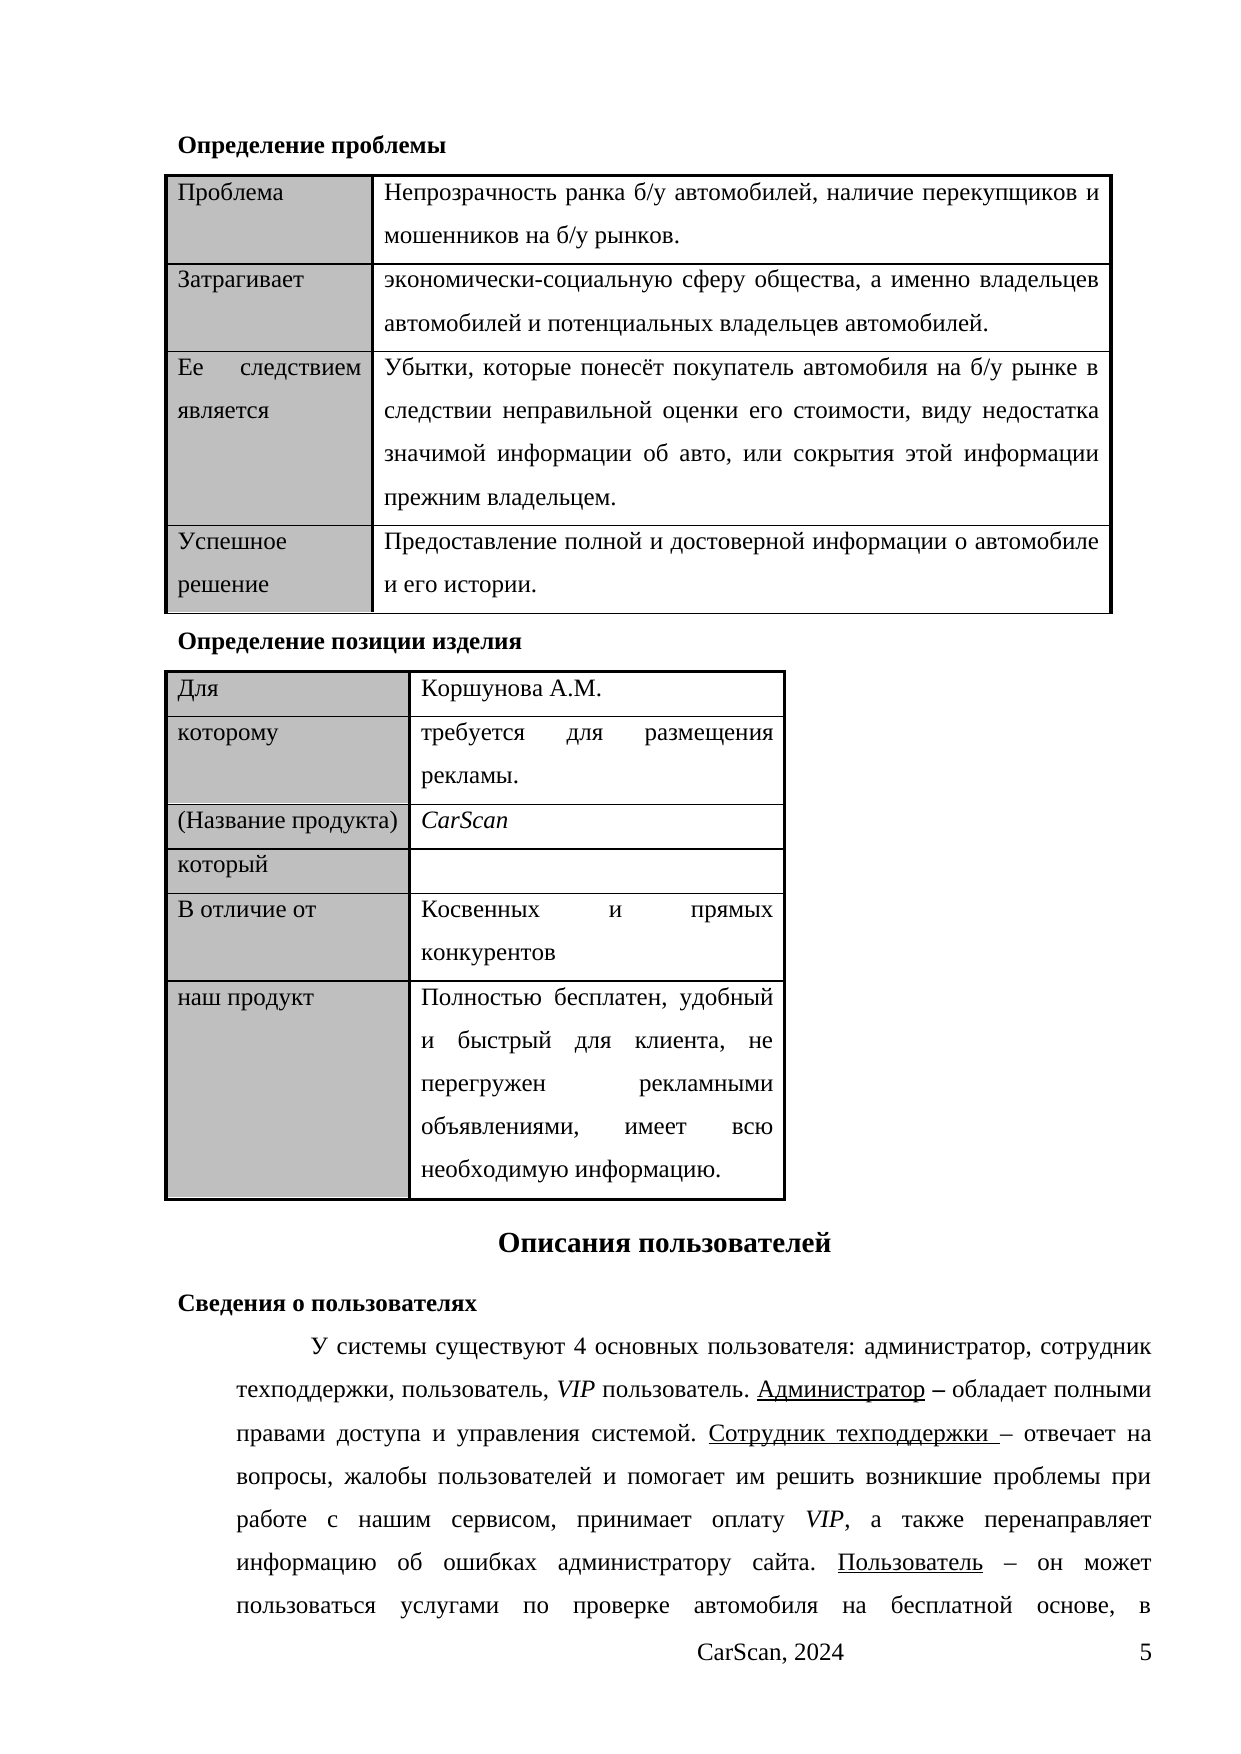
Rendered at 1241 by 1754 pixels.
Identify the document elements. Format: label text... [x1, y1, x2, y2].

table_cell Косвенных и прямых конкурентов [411, 894, 783, 980]
table_cell наш продукт [168, 982, 408, 1197]
table_header Для [168, 673, 408, 716]
table_cell который [168, 850, 408, 893]
subtitle Определение позиции изделия [177, 626, 1152, 655]
subtitle Определение проблемы [177, 131, 1152, 159]
table_header Непрозрачность ранка б/у автомобилей, наличие перекупщиков и мошенников на б/у рынков. [374, 177, 1109, 263]
table_cell Успешное решение [168, 526, 371, 612]
table_cell CarScan [411, 805, 783, 848]
table_cell Ее следствием является [168, 352, 371, 525]
table_cell (Название продукта) [168, 805, 408, 848]
table_cell Затрагивает [168, 265, 371, 351]
table_header Проблема [168, 177, 371, 263]
table_cell В отличие от [168, 894, 408, 980]
table_cell требуется для размещения рекламы. [411, 717, 783, 803]
table_cell Полностью бесплатен, удобный и быстрый для клиента, не перегружен рекламными объявлениями, имеет всю необходимую информацию. [411, 982, 783, 1197]
subtitle Сведения о пользователях [177, 1288, 1152, 1317]
table_cell Предоставление полной и достоверной информации о автомобиле и его истории. [374, 526, 1109, 612]
table_cell которому [168, 717, 408, 803]
subtitle Описания пользователей [177, 1226, 1152, 1259]
table_cell Убытки, которые понесёт покупатель автомобиля на б/у рынке в следствии неправильной оценки его стоимости, виду недостатка значимой информации об авто, или сокрытия этой информации прежним владельцем. [374, 352, 1109, 525]
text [236, 1331, 1152, 1619]
table_header Коршунова А.М. [411, 673, 783, 716]
table_cell экономически-социальную сферу общества, а именно владельцев автомобилей и потенциальных владельцев автомобилей. [374, 265, 1109, 351]
table_cell [411, 850, 783, 893]
